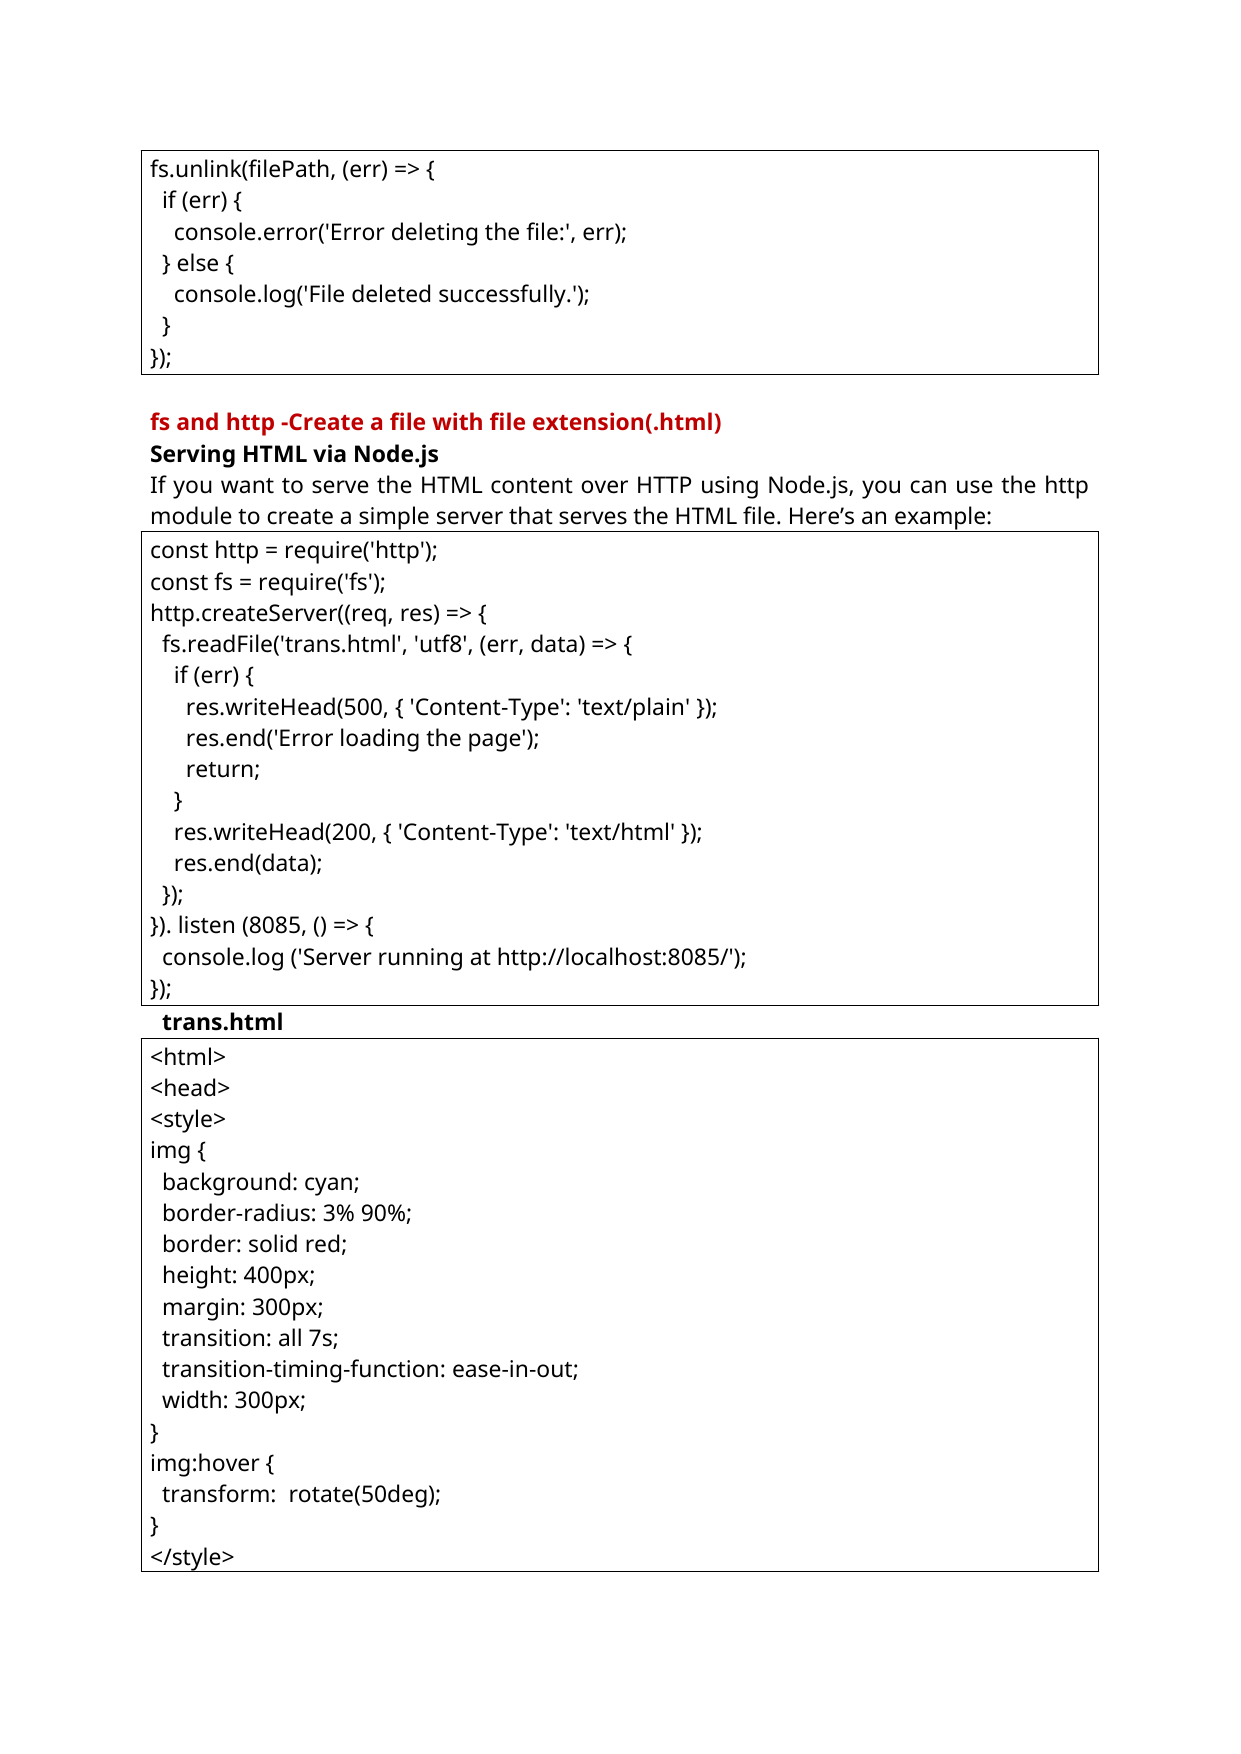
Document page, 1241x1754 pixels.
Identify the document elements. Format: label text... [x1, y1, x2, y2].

text } [150, 309, 1090, 337]
text if (err) { [150, 184, 1090, 216]
text } [150, 1509, 1090, 1541]
text background: cyan; [150, 1166, 1090, 1197]
text const http = require('http'); [142, 532, 1098, 566]
text console.log('File deleted successfully.'); [150, 278, 1090, 309]
text fs.unlink(filePath, (err) => { [142, 151, 1098, 184]
text </style> [150, 1541, 1090, 1571]
text height: 400px; [150, 1259, 1090, 1291]
text }); [150, 878, 1090, 909]
text res.writeHead(200, { 'Content-Type': 'text/html' }); [150, 816, 1090, 847]
text transition: all 7s; [150, 1322, 1090, 1353]
text } [150, 784, 1090, 816]
text trans.html [150, 1006, 1090, 1037]
text transform: rotate(50deg); [150, 1478, 1090, 1509]
text transition-timing-function: ease-in-out; [150, 1353, 1090, 1384]
text }); [142, 337, 1098, 374]
text img { [150, 1134, 1090, 1166]
text If you want to serve the HTML content over HTTP using Node.js, you can use the http module to create a simple server that serves the HTML file. Here’s an example: [150, 469, 1090, 531]
text <style> [150, 1103, 1090, 1134]
text res.end(data); [150, 847, 1090, 878]
text console.error('Error deleting the file:', err); [150, 216, 1090, 247]
text width: 300px; [150, 1384, 1090, 1416]
text fs and http -Create a file with file extension(.html) [150, 406, 1090, 437]
text img:hover { [150, 1447, 1090, 1478]
text }). listen (8085, () => { [150, 909, 1090, 941]
text }); [142, 969, 1098, 1005]
text console.log ('Server running at http://localhost:8085/'); [150, 941, 1090, 969]
text Serving HTML via Node.js [150, 437, 1090, 469]
text border: solid red; [150, 1228, 1090, 1259]
text margin: 300px; [150, 1291, 1090, 1322]
text fs.readFile('trans.html', 'utf8', (err, data) => { [150, 628, 1090, 659]
text res.writeHead(500, { 'Content-Type': 'text/plain' }); [150, 691, 1090, 722]
text <head> [150, 1072, 1090, 1103]
text } else { [150, 247, 1090, 278]
text } [150, 1416, 1090, 1447]
text http.createServer((req, res) => { [150, 597, 1090, 628]
text border-radius: 3% 90%; [150, 1197, 1090, 1228]
text if (err) { [150, 659, 1090, 691]
text const fs = require('fs'); [150, 566, 1090, 597]
text <html> [142, 1039, 1098, 1072]
text return; [150, 753, 1090, 784]
text res.end('Error loading the page'); [150, 722, 1090, 753]
